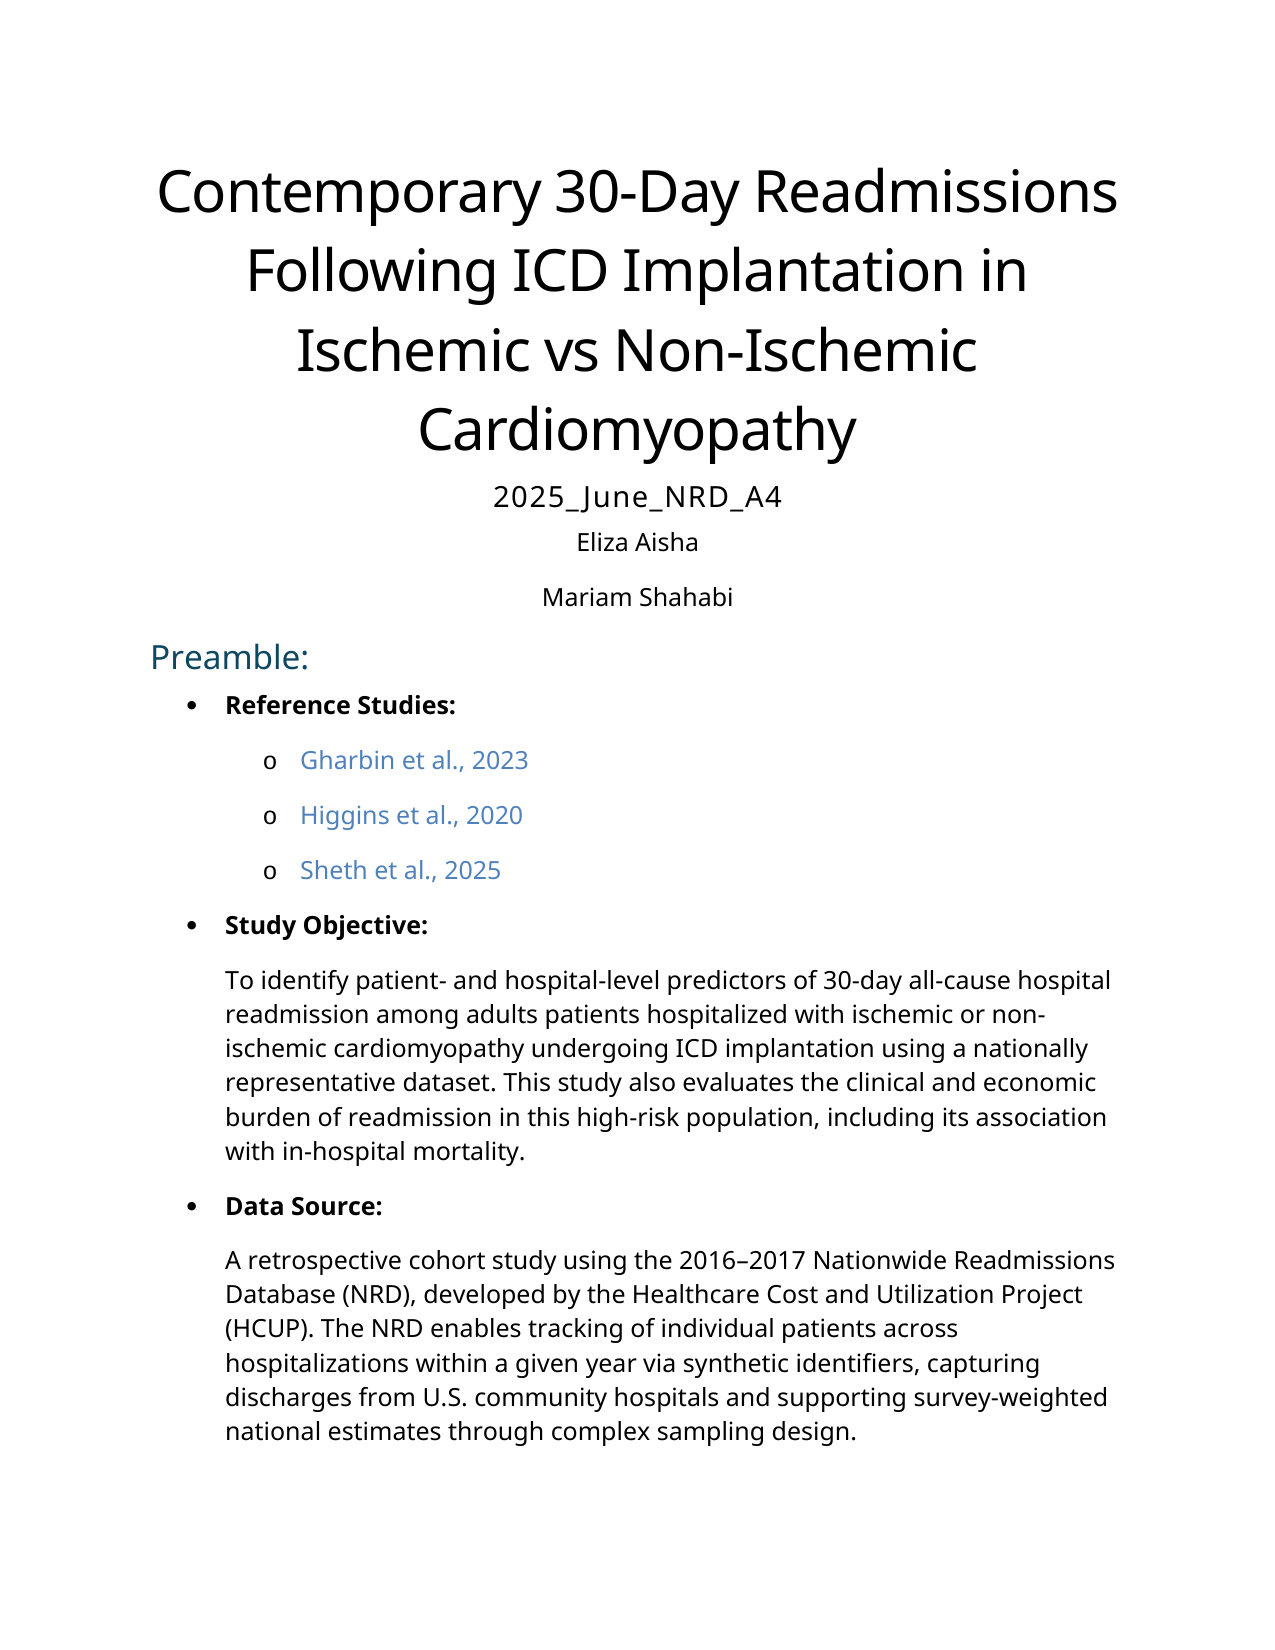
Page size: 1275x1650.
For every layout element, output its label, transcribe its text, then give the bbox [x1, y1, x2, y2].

subtitle 2025_June_NRD_A4 [150, 476, 1125, 516]
list Gharbin et al., 2023 [262, 743, 1125, 777]
title Contemporary 30-Day Readmissions Following ICD Implantation in Ischemic vs Non-Ischemic Cardiomyopathy [150, 150, 1125, 468]
list Higgins et al., 2020 [262, 798, 1125, 832]
list Reference Studies: [187, 688, 1125, 722]
text Eliza Aisha [150, 524, 1125, 558]
list Data Source: [187, 1188, 1125, 1222]
list A retrospective cohort study using the 2016–2017 Nationwide Readmissions Database (NRD), developed by the Healthcare Cost and Utilization Project (HCUP). The NRD enables tracking of individual patients across hospitalizations within a given year via synthetic identifiers, capturing discharges from U.S. community hospitals and supporting survey-weighted national estimates through complex sampling design. [187, 1243, 1125, 1447]
list Study Objective: [187, 908, 1125, 942]
subtitle Preamble: [150, 634, 1125, 679]
text Mariam Shahabi [150, 579, 1125, 613]
list Sheth et al., 2025 [262, 853, 1125, 887]
list To identify patient- and hospital-level predictors of 30-day all-cause hospital readmission among adults patients hospitalized with ischemic or non-ischemic cardiomyopathy undergoing ICD implantation using a nationally representative dataset. This study also evaluates the clinical and economic burden of readmission in this high-risk population, including its association with in-hospital mortality. [187, 963, 1125, 1167]
